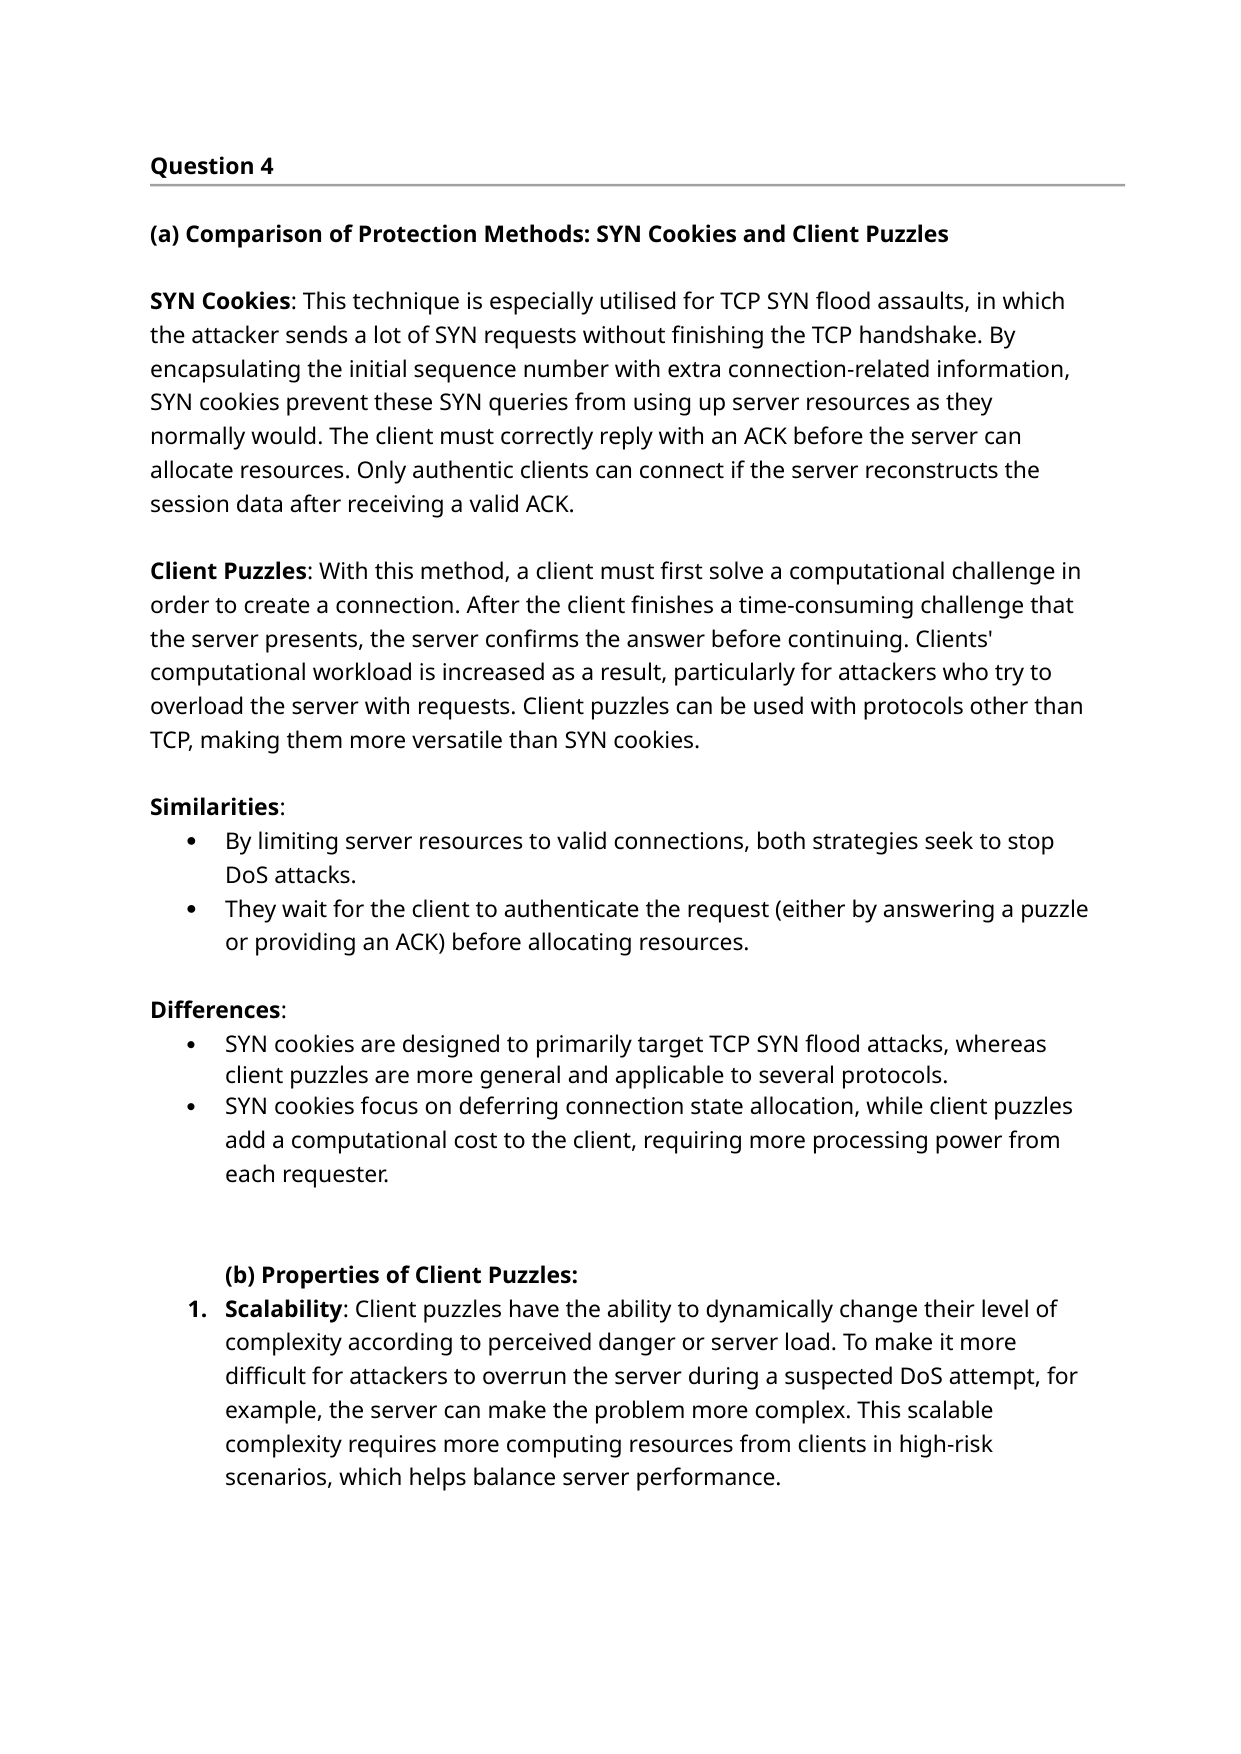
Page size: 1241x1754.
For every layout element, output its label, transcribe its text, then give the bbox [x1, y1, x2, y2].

list They wait for the client to authenticate the request (either by answering a puzzle or providing an ACK) before allocating resources. [187, 892, 1090, 957]
text Differences: [150, 994, 1090, 1025]
list By limiting server resources to valid connections, both strategies seek to stop DoS attacks. [187, 825, 1090, 890]
text Similarities: [150, 791, 1090, 822]
list SYN cookies are designed to primarily target TCP SYN flood attacks, whereas client puzzles are more general and applicable to several protocols. [187, 1027, 1090, 1090]
text Question 4 [150, 150, 1090, 181]
text (a) Comparison of Protection Methods: SYN Cookies and Client Puzzles [150, 217, 1090, 249]
list SYN cookies focus on deferring connection state allocation, while client puzzles add a computational cost to the client, requiring more processing power from each requester. [187, 1090, 1090, 1189]
text Client Puzzles: With this method, a client must first solve a computational challenge in order to create a connection. After the client finishes a time-consuming challenge that the server presents, the server confirms the answer before continuing. Clients' computational workload is increased as a result, particularly for attackers who try to overload the server with requests. Client puzzles can be used with protocols other than TCP, making them more versatile than SYN cookies. [150, 555, 1090, 755]
list (b) Properties of Client Puzzles: [150, 1259, 1090, 1290]
list Scalability: Client puzzles have the ability to dynamically change their level of complexity according to perceived danger or server load. To make it more difficult for attackers to overrun the server during a suspected DoS attempt, for example, the server can make the problem more complex. This scalable complexity requires more computing resources from clients in high-risk scenarios, which helps balance server performance. [187, 1292, 1090, 1492]
text SYN Cookies: This technique is especially utilised for TCP SYN flood assaults, in which the attacker sends a lot of SYN requests without finishing the TCP handshake. By encapsulating the initial sequence number with extra connection-related information, SYN cookies prevent these SYN queries from using up server resources as they normally would. The client must correctly reply with an ACK before the server can allocate resources. Only authentic clients can connect if the server reconstructs the session data after receiving a valid ACK. [150, 285, 1090, 519]
